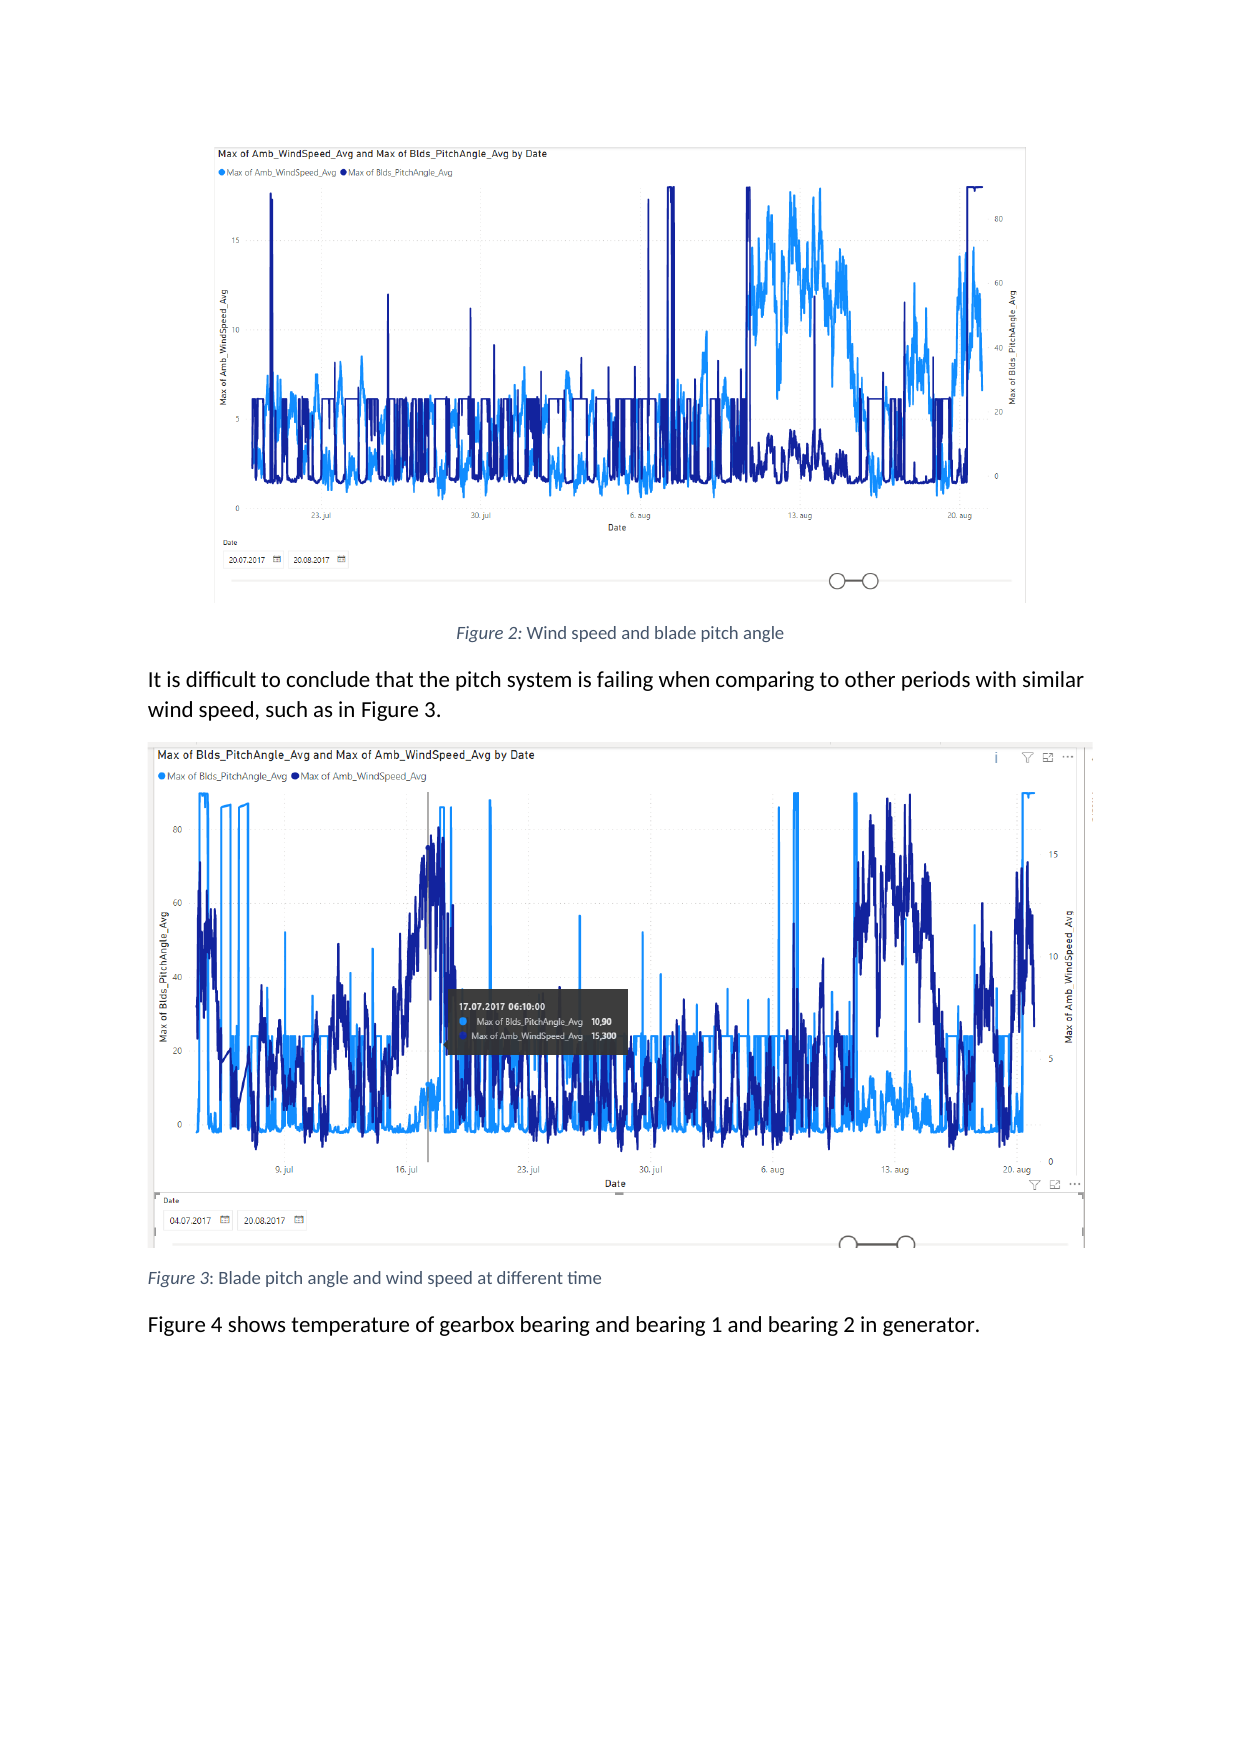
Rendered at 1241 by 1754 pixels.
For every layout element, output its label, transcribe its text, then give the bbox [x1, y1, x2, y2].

picture [214, 147, 1026, 603]
text Figure 3 shows temperature of gearbox bearing and bearing 1 and bearing 2 in generator. [148, 1310, 1093, 1338]
picture [147, 742, 1093, 1248]
text It is difficult to conclude that the pitch system is failing when comparing to other periods with similar wind speed, such as in Figure 3. [148, 665, 1093, 723]
text Figure 3: Blade pitch angle and wind speed at different time [148, 1266, 1093, 1289]
text Figure 2: Wind speed and blade pitch angle [148, 621, 1093, 644]
